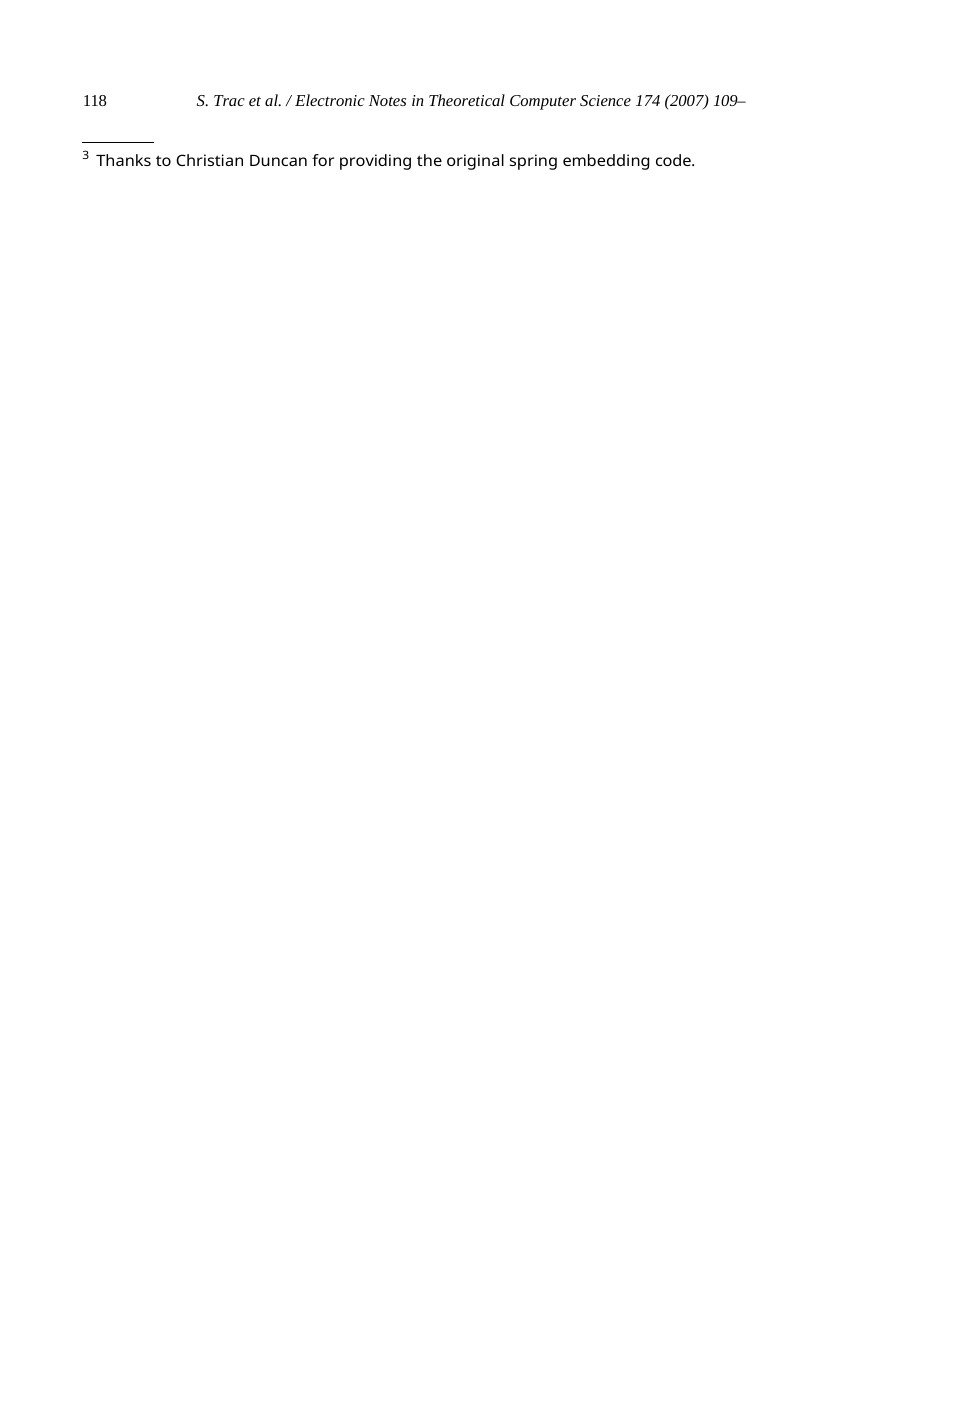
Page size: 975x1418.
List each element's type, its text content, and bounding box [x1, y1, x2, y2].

text 3 Thanks to Christian Duncan for providing the original spring embedding code. [82, 142, 904, 171]
